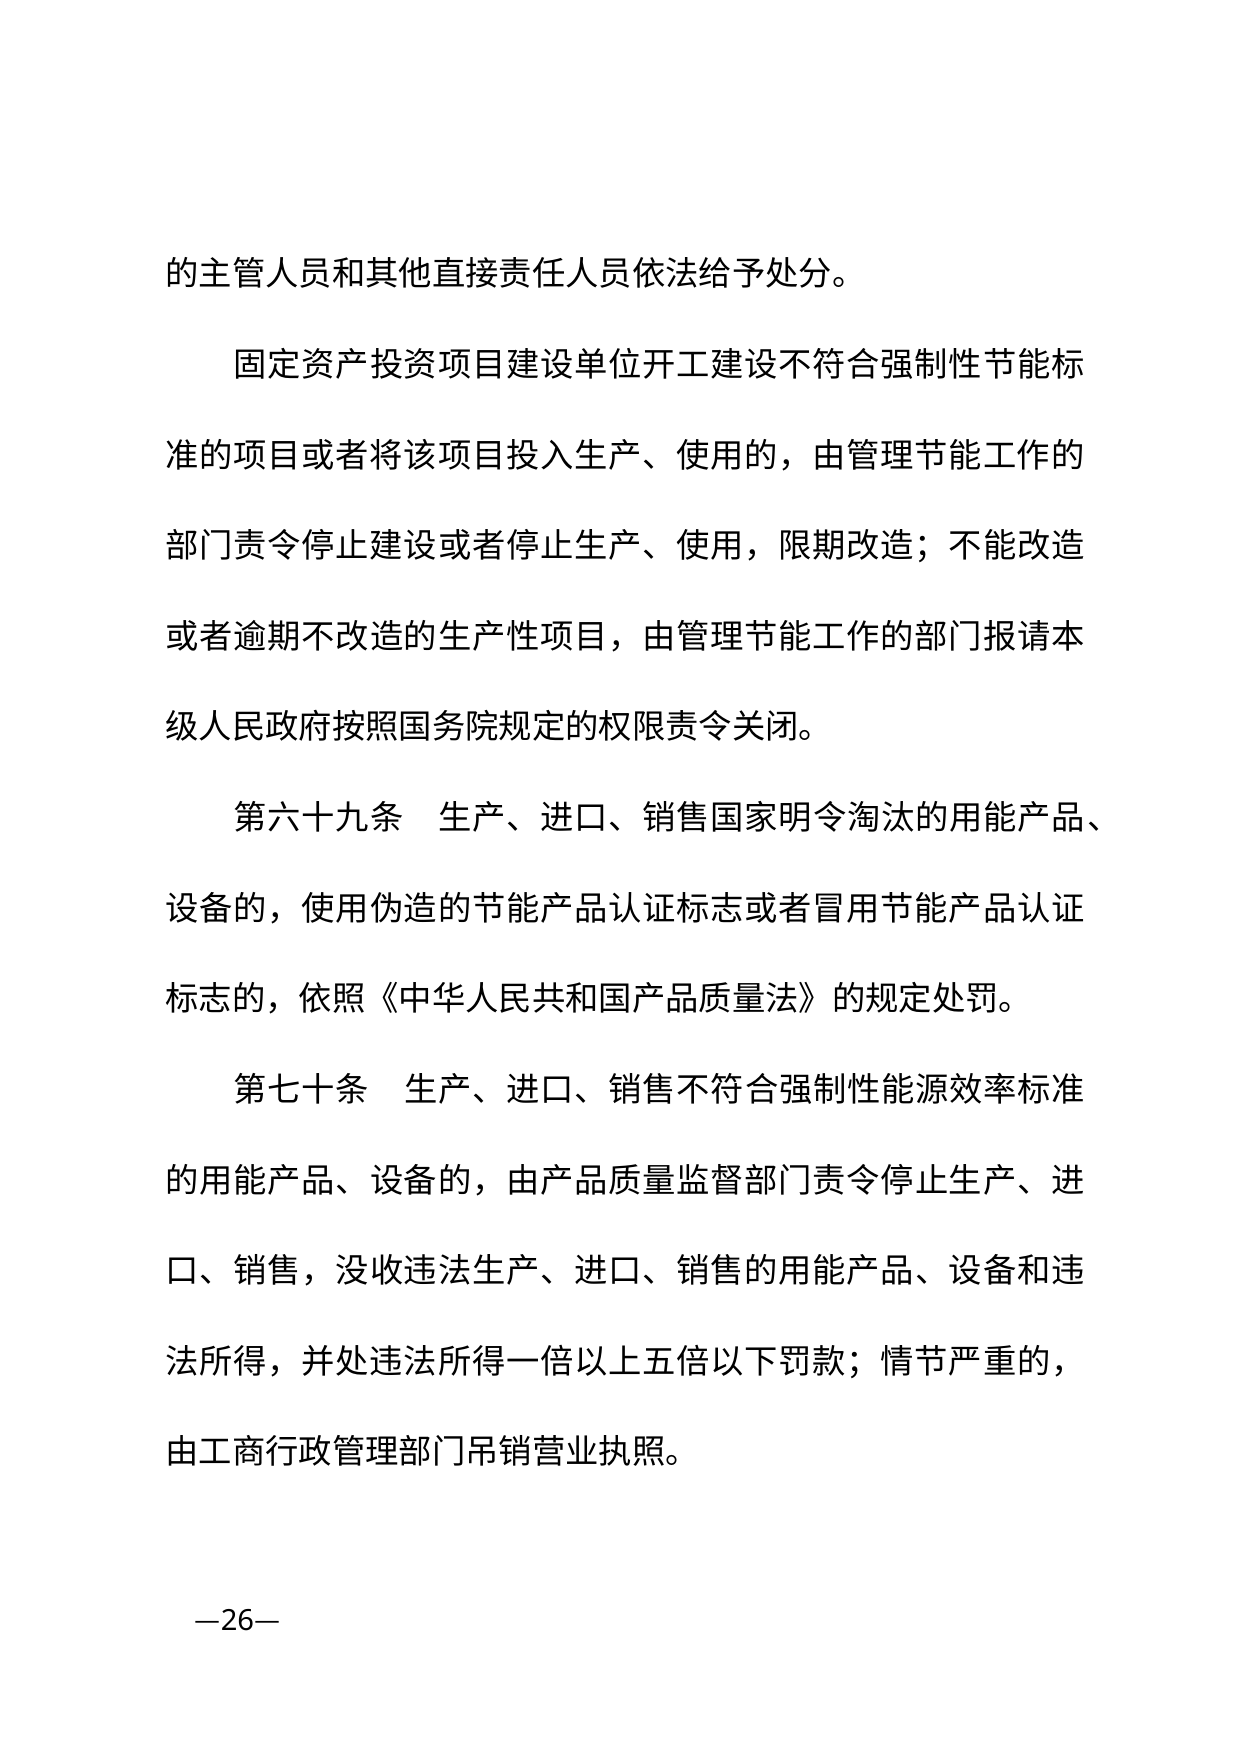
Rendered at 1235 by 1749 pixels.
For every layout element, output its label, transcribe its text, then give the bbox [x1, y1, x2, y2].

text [165, 226, 1087, 317]
text 第六十九条 生产、进口、销售国家明令淘汰的用能产品、设备的，使用伪造的节能产品认证标志或者冒用节能产品认证标志的，依照《中华人民共和国产品质量法》的规定处罚。 [165, 770, 1087, 1042]
text 第七十条 生产、进口、销售不符合强制性能源效率标准的用能产品、设备的，由产品质量监督部门责令停止生产、进口、销售，没收违法生产、进口、销售的用能产品、设备和违法所得，并处违法所得一倍以上五倍以下罚款；情节严重的，由工商行政管理部门吊销营业执照。 [165, 1042, 1087, 1495]
text 固定资产投资项目建设单位开工建设不符合强制性节能标准的项目或者将该项目投入生产、使用的，由管理节能工作的部门责令停止建设或者停止生产、使用，限期改造；不能改造或者逾期不改造的生产性项目，由管理节能工作的部门报请本级人民政府按照国务院规定的权限责令关闭。 [165, 317, 1087, 770]
